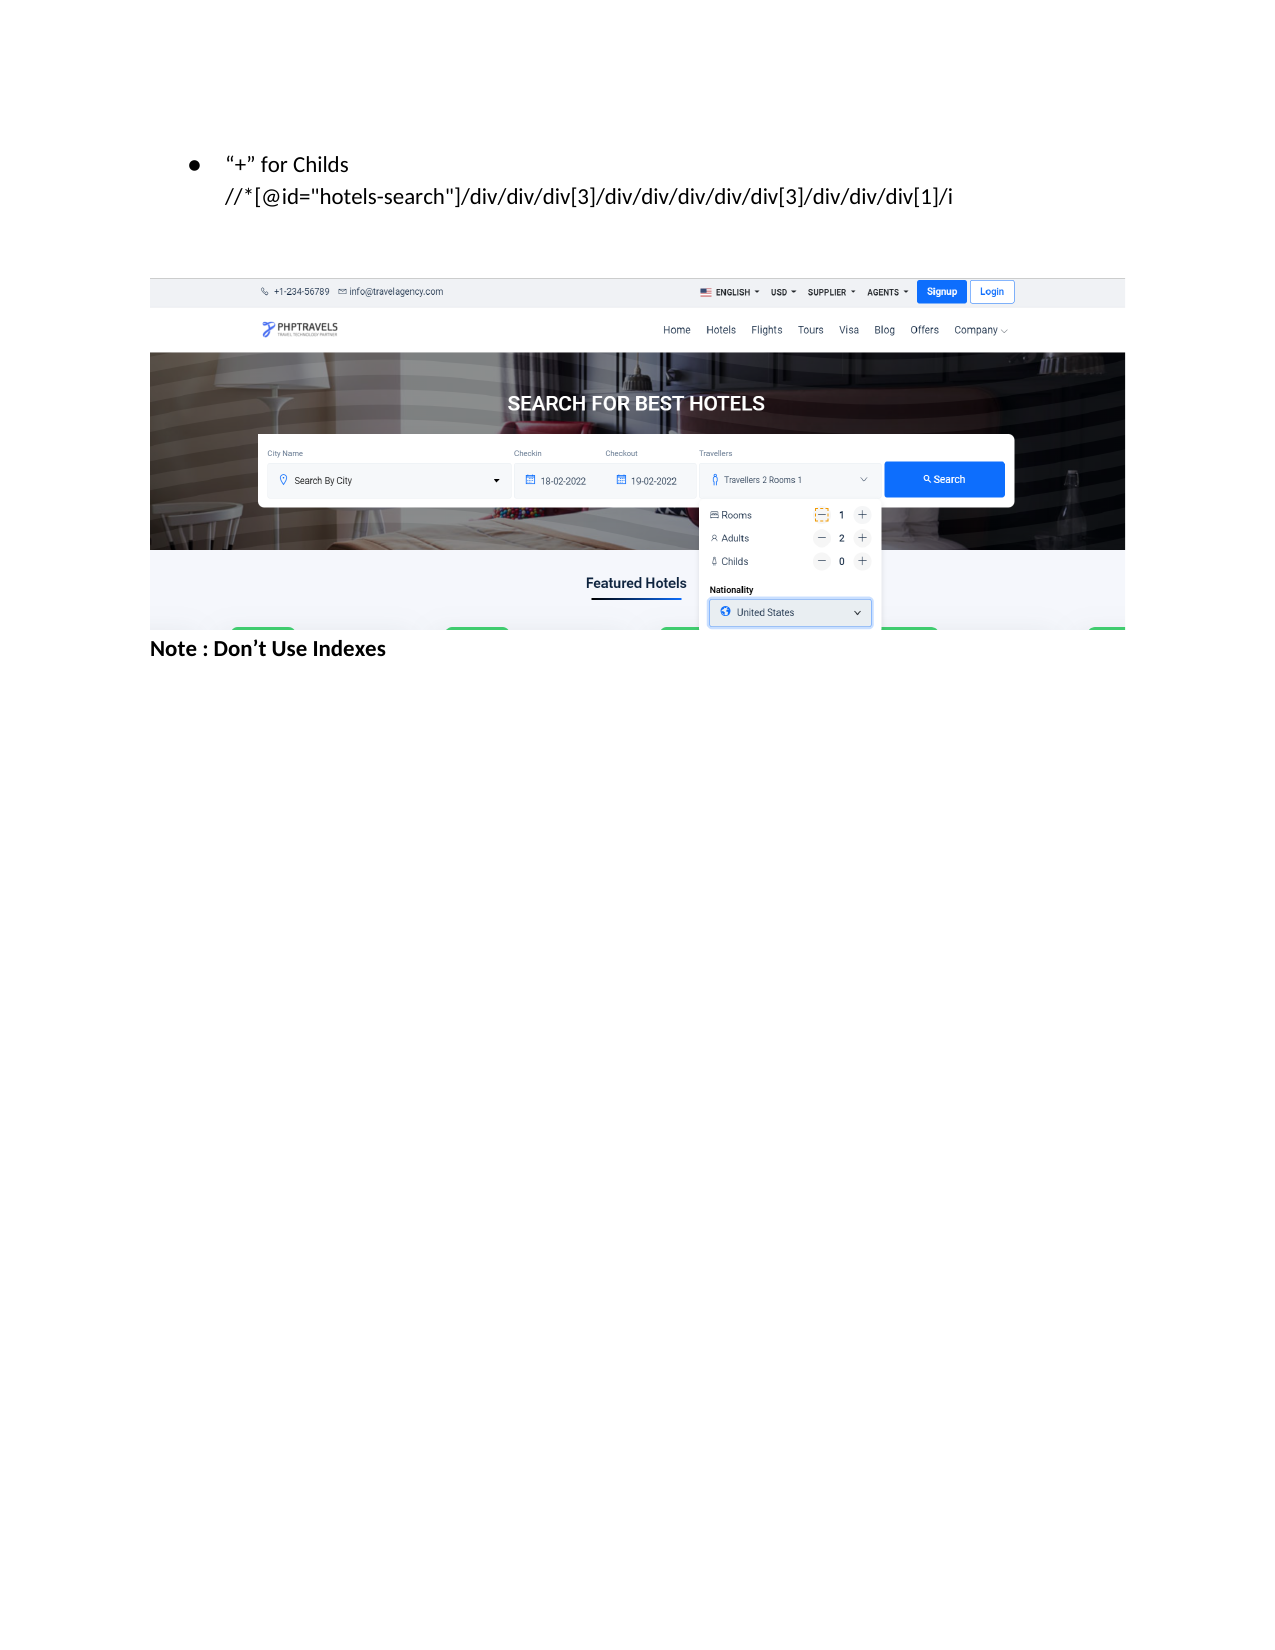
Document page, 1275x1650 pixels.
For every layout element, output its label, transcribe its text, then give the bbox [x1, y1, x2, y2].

picture [150, 278, 1125, 630]
list “+” for Childs [187, 150, 1125, 178]
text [225, 182, 1125, 210]
text Note : Don’t Use Indexes [150, 634, 1125, 662]
